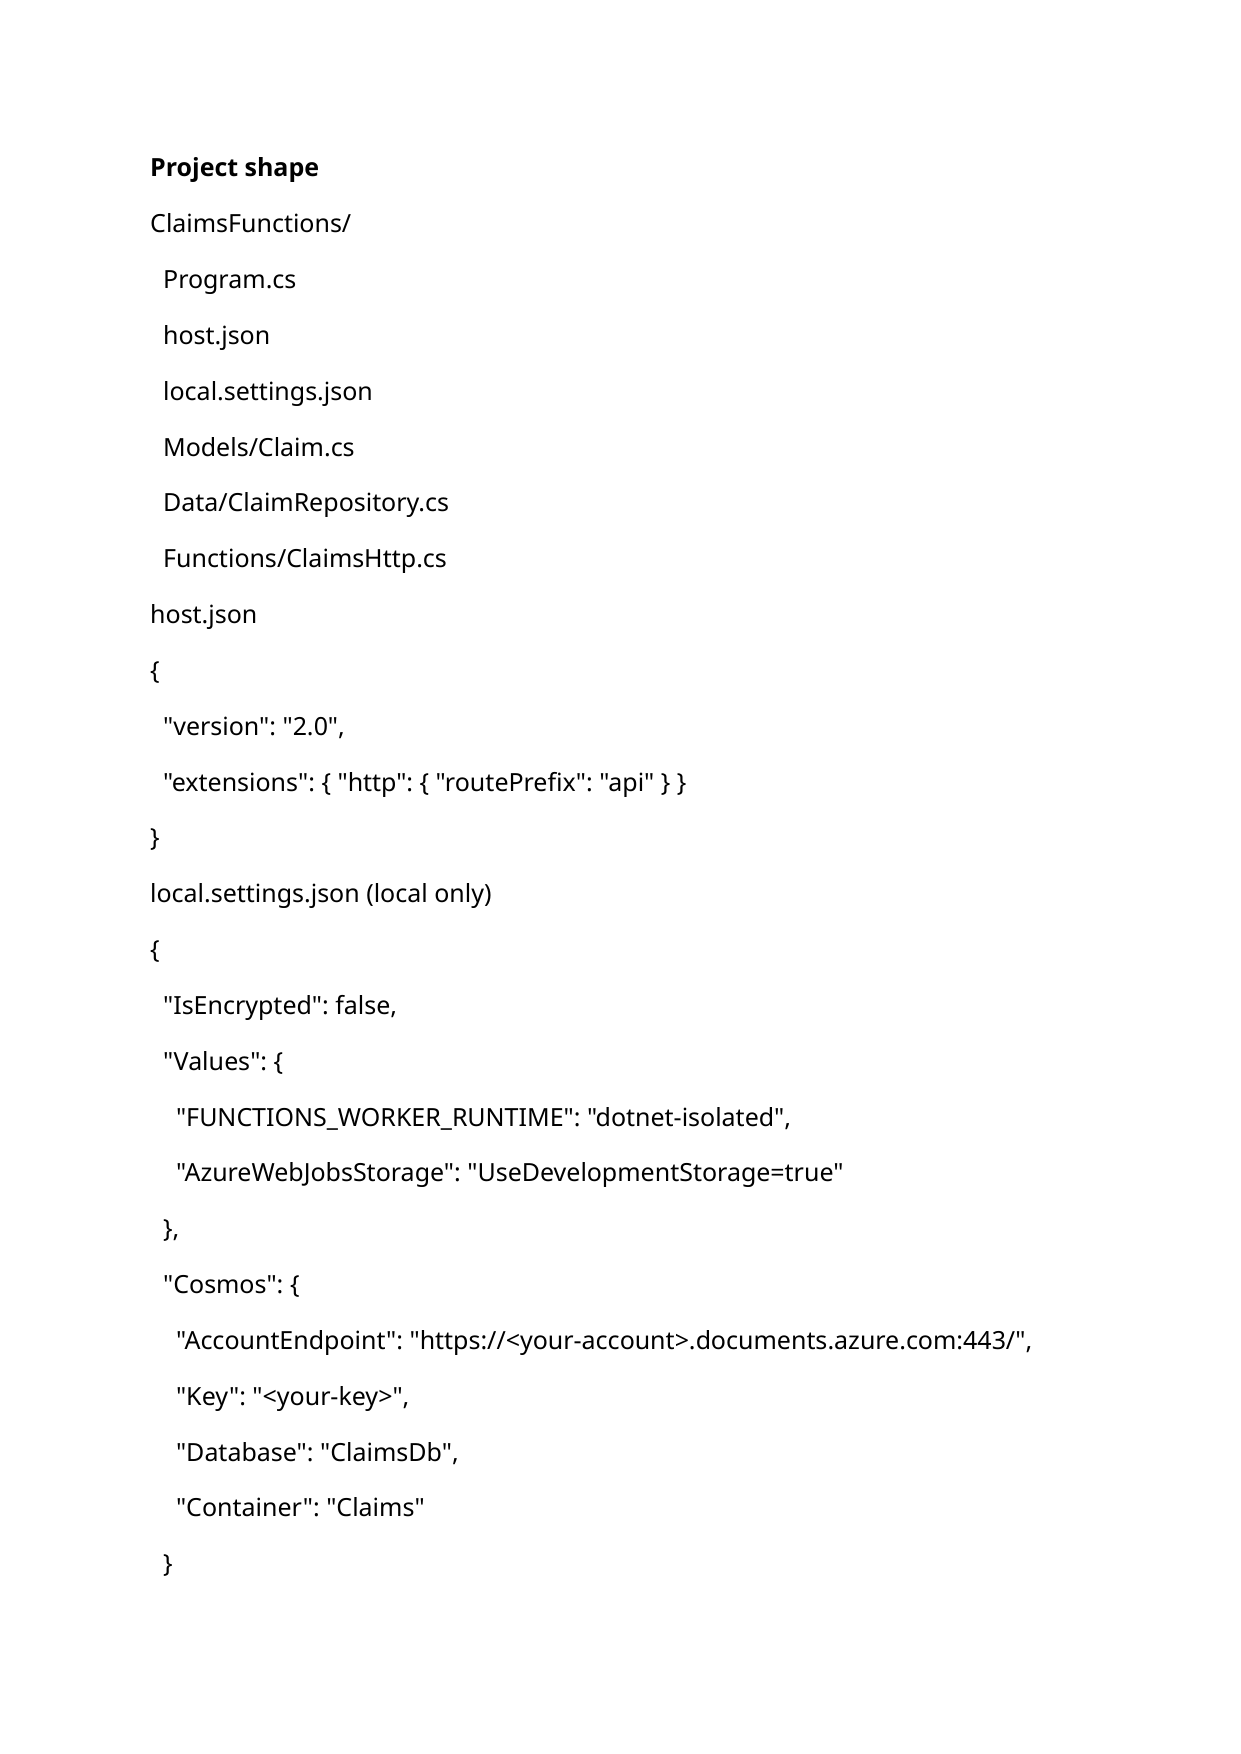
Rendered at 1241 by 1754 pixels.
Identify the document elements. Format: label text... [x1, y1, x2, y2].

text "extensions": { "http": { "routePrefix": "api" } } [150, 764, 1090, 798]
text } [150, 820, 1090, 854]
text ClaimsFunctions/ [150, 206, 1090, 240]
text } [150, 1546, 1090, 1580]
text Program.cs [150, 262, 1090, 296]
text "Cosmos": { [150, 1267, 1090, 1301]
text }, [150, 1211, 1090, 1245]
text "Values": { [150, 1043, 1090, 1077]
text "AccountEndpoint": "https://<your-account>.documents.azure.com:443/", [150, 1322, 1090, 1357]
text "AzureWebJobsStorage": "UseDevelopmentStorage=true" [150, 1155, 1090, 1189]
text Models/Claim.cs [150, 429, 1090, 463]
text Data/ClaimRepository.cs [150, 485, 1090, 519]
text host.json [150, 597, 1090, 631]
text "version": "2.0", [150, 708, 1090, 742]
text "FUNCTIONS_WORKER_RUNTIME": "dotnet-isolated", [150, 1099, 1090, 1133]
text Functions/ClaimsHttp.cs [150, 541, 1090, 575]
text local.settings.json [150, 373, 1090, 407]
text { [150, 652, 1090, 687]
text host.json [150, 317, 1090, 352]
text "Container": "Claims" [150, 1490, 1090, 1524]
text { [150, 932, 1090, 966]
text local.settings.json (local only) [150, 876, 1090, 910]
text "Key": "<your-key>", [150, 1378, 1090, 1412]
text Project shape [150, 150, 1090, 184]
text "IsEncrypted": false, [150, 987, 1090, 1022]
text "Database": "ClaimsDb", [150, 1434, 1090, 1468]
